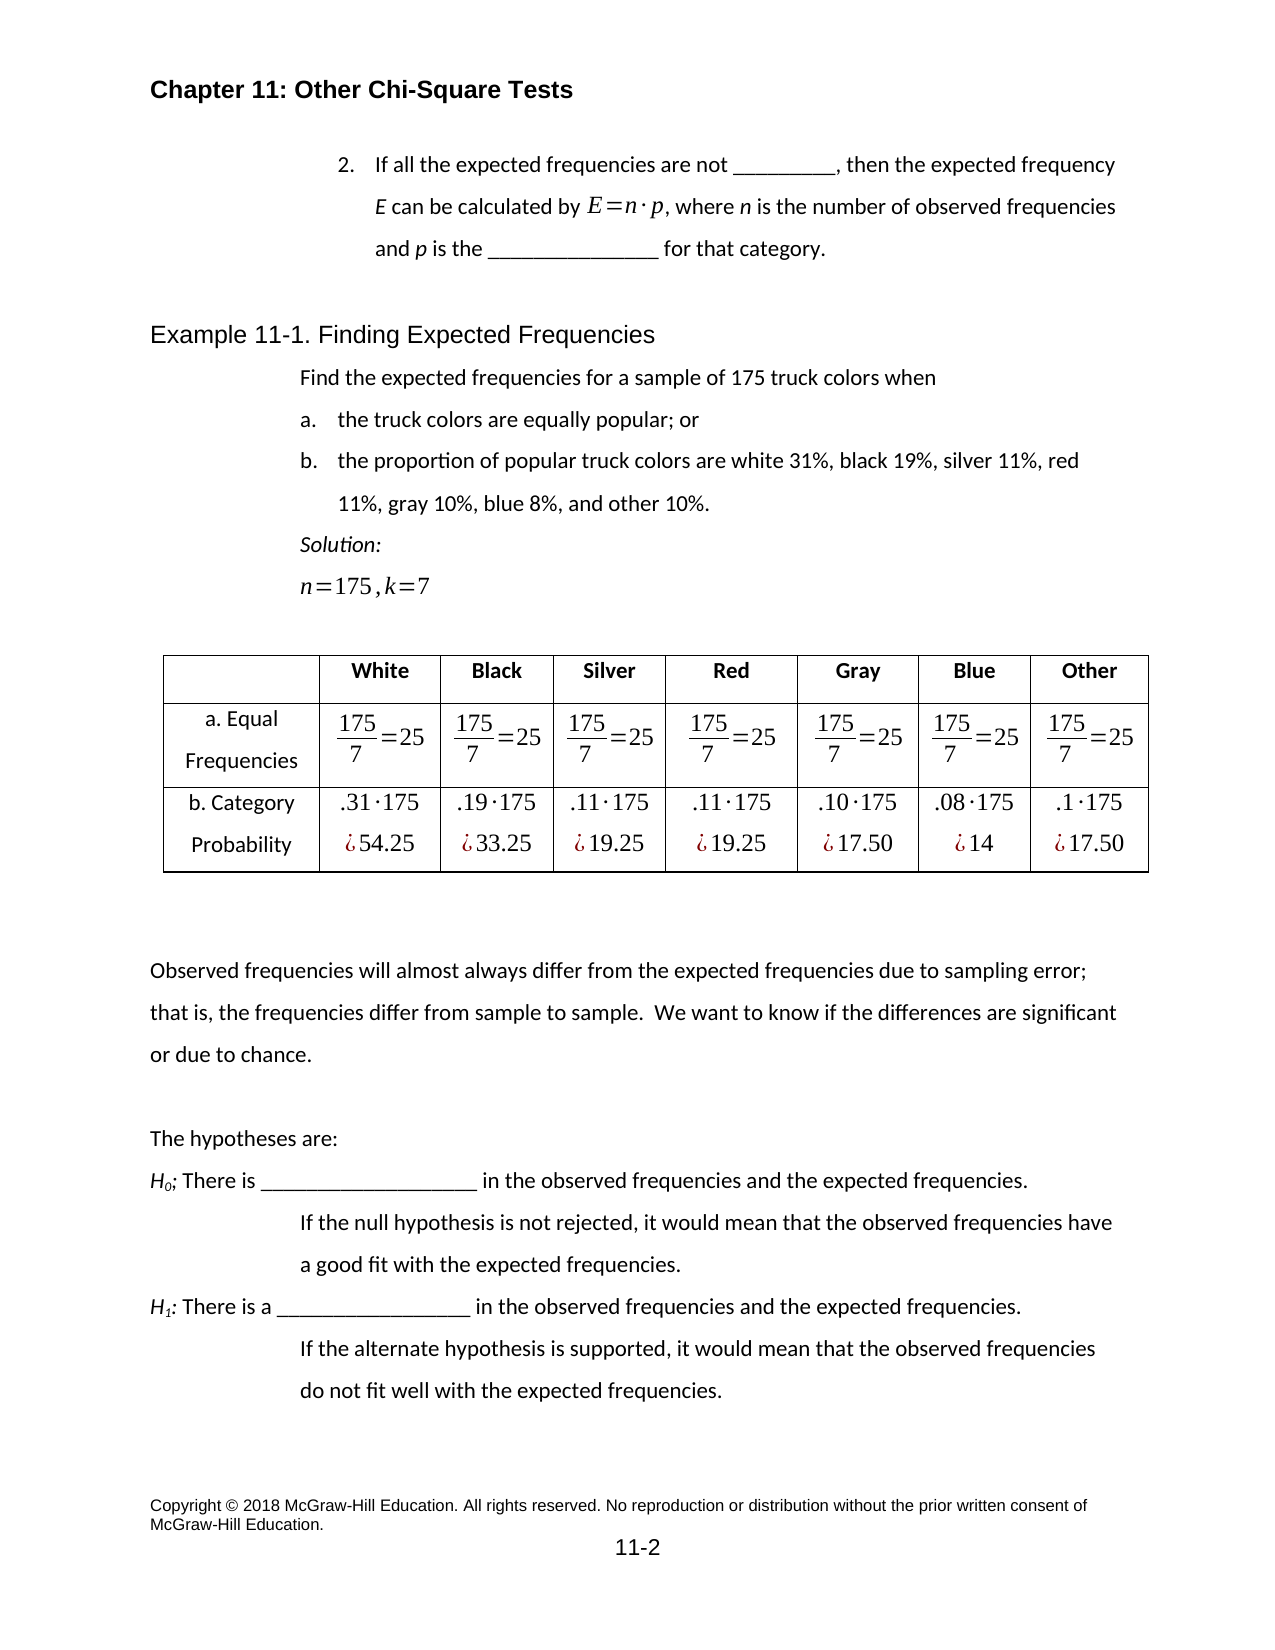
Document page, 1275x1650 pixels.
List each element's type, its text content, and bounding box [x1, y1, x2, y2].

table_header Blue [919, 656, 1030, 703]
table_header Other [1031, 656, 1148, 703]
table_cell [798, 704, 918, 787]
text Solution: [300, 531, 1125, 559]
text Find the expected frequencies for a sample of 175 truck colors when [300, 363, 1125, 391]
table_header Silver [554, 656, 665, 703]
text H1: There is a _________________ in the observed frequencies and the expected frequencies. [150, 1292, 1125, 1320]
table_cell [1031, 788, 1148, 871]
text Observed frequencies will almost always differ from the expected frequencies due to sampling error; that is, the frequencies differ from sample to sample. We want to know if the differences are significant or due to chance. [150, 956, 1125, 1068]
table_cell a. Equal Frequencies [164, 704, 319, 787]
table_header [164, 656, 319, 703]
table_cell [554, 788, 665, 871]
subtitle Example 11-1. Finding Expected Frequencies [150, 319, 1125, 348]
table_header Gray [798, 656, 918, 703]
table_cell [554, 704, 665, 787]
table_cell [1031, 704, 1148, 787]
table_header White [320, 656, 440, 703]
list the truck colors are equally popular; or [300, 405, 1125, 433]
table_cell [919, 704, 1030, 787]
list the proportion of popular truck colors are white 31%, black 19%, silver 11%, red 11%, gray 10%, blue 8%, and other 10%. [300, 447, 1125, 517]
table_header Red [666, 656, 797, 703]
table_cell [320, 704, 440, 787]
table_cell [666, 704, 797, 787]
table_cell [666, 788, 797, 871]
text H0; There is ___________________ in the observed frequencies and the expected frequencies. [150, 1166, 1125, 1194]
table_cell b. Category Probability [164, 788, 319, 871]
table_cell [919, 788, 1030, 871]
text The hypotheses are: [150, 1124, 1125, 1152]
table_cell [441, 788, 553, 871]
table_header Black [441, 656, 553, 703]
table_cell [441, 704, 553, 787]
table_cell [320, 788, 440, 871]
text If the null hypothesis is not rejected, it would mean that the observed frequencies have a good fit with the expected frequencies. [300, 1208, 1125, 1278]
text If the alternate hypothesis is supported, it would mean that the observed frequencies do not fit well with the expected frequencies. [300, 1334, 1125, 1404]
list If all the expected frequencies are not _________, then the expected frequency E can be calculated by , where n is the number of observed frequencies and p is the _______________ for that category. [337, 150, 1125, 262]
table_cell [798, 788, 918, 871]
